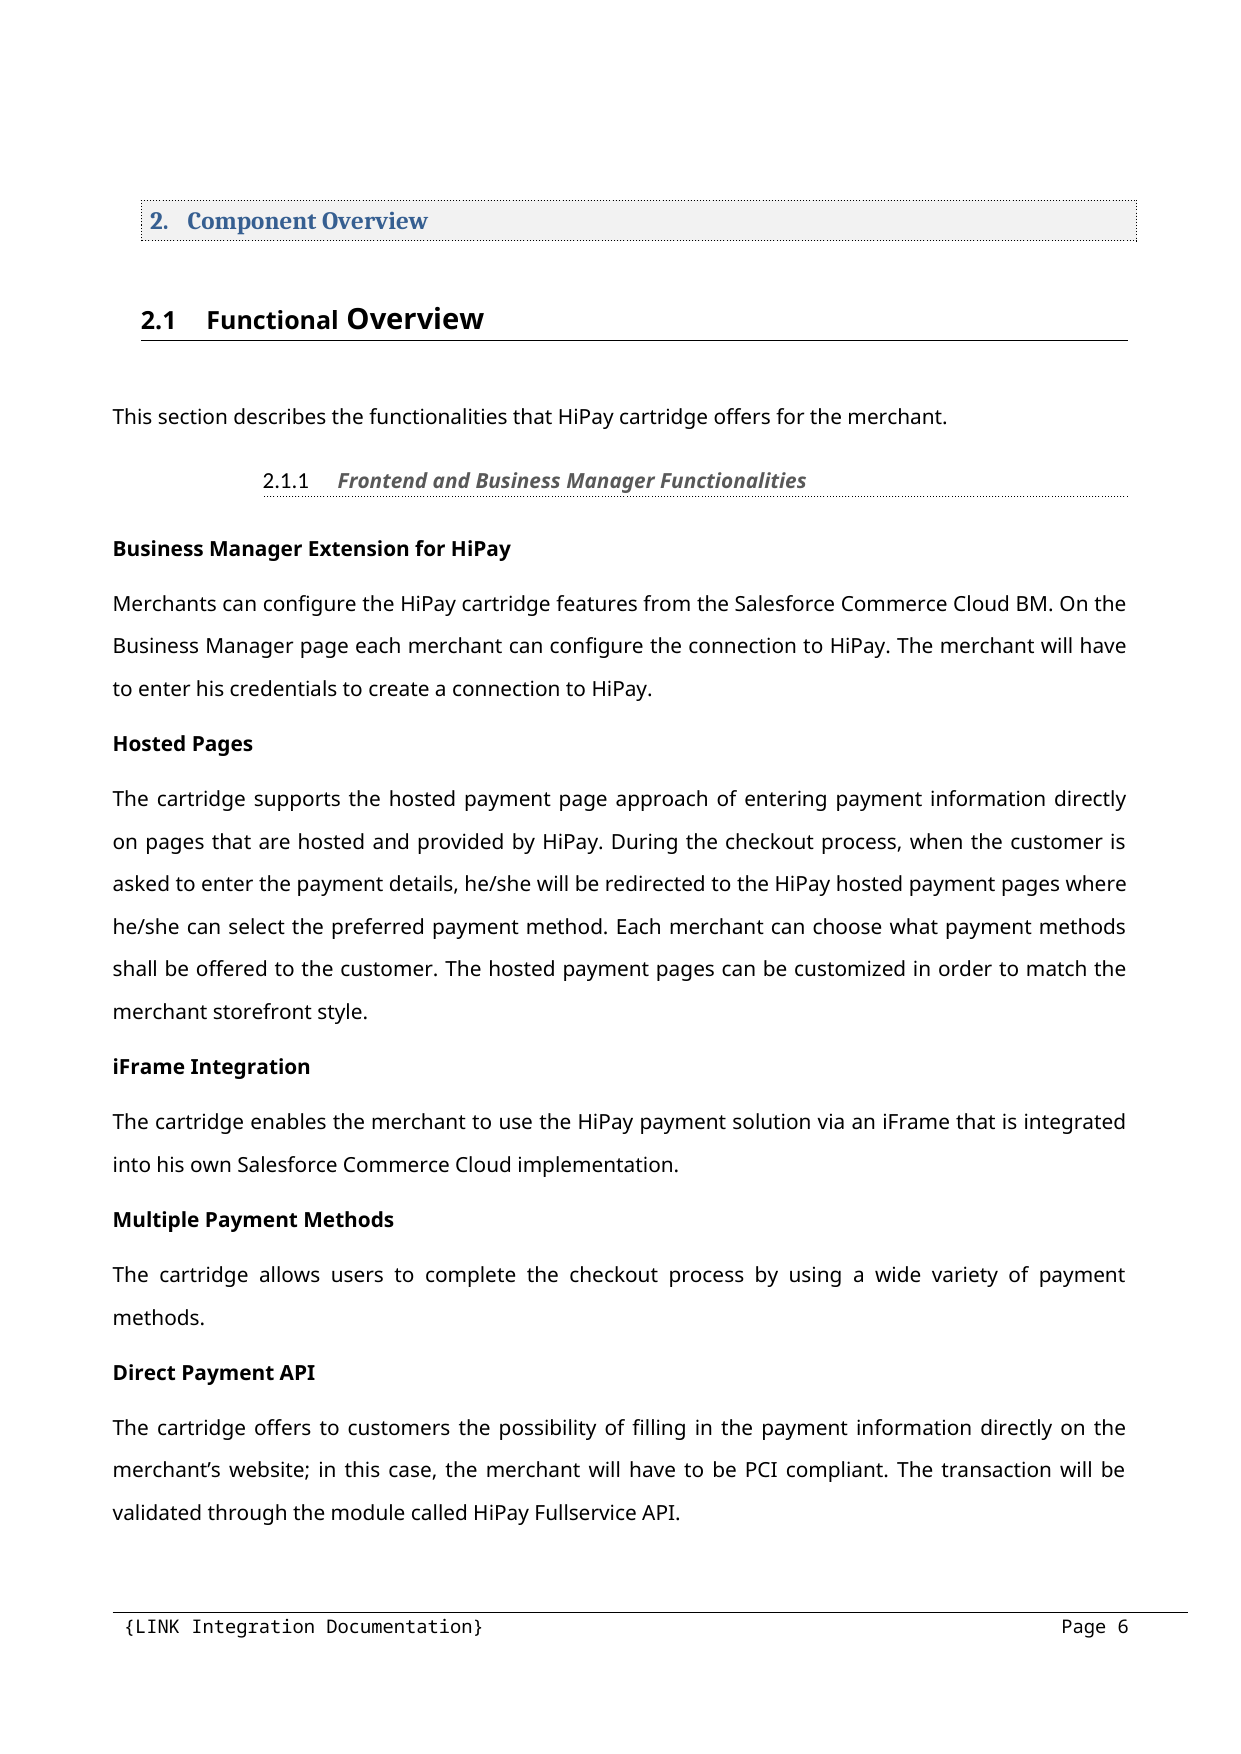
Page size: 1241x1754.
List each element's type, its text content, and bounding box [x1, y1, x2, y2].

text Merchants can configure the HiPay cartridge features from the Salesforce Commerce Cloud BM. On the Business Manager page each merchant can configure the connection to HiPay. The merchant will have to enter his credentials to create a connection to HiPay. [112, 589, 1128, 702]
subtitle Component Overview [141, 200, 1137, 241]
text Direct Payment API [112, 1358, 1128, 1386]
subtitle Frontend and Business Manager Functionalities [262, 466, 1128, 497]
text Hosted Pages [112, 729, 1128, 757]
text The cartridge enables the merchant to use the HiPay payment solution via an iFrame that is integrated into his own Salesforce Commerce Cloud implementation. [112, 1107, 1128, 1178]
text Multiple Payment Methods [112, 1205, 1128, 1233]
text The cartridge supports the hosted payment page approach of entering payment information directly on pages that are hosted and provided by HiPay. During the checkout process, when the customer is asked to enter the payment details, he/she will be redirected to the HiPay hosted payment pages where he/she can select the preferred payment method. Each merchant can choose what payment methods shall be offered to the customer. The hosted payment pages can be customized in order to match the merchant storefront style. [112, 784, 1128, 1026]
text iFrame Integration [112, 1052, 1128, 1081]
text This section describes the functionalities that HiPay cartridge offers for the merchant. [112, 402, 1128, 431]
text The cartridge allows users to complete the checkout process by using a wide variety of payment methods. [112, 1260, 1128, 1331]
text Business Manager Extension for HiPay [112, 534, 1128, 562]
subtitle Functional Overview [141, 298, 1128, 340]
text The cartridge offers to customers the possibility of filling in the payment information directly on the merchant’s website; in this case, the merchant will have to be PCI compliant. The transaction will be validated through the module called HiPay Fullservice API. [112, 1413, 1128, 1527]
